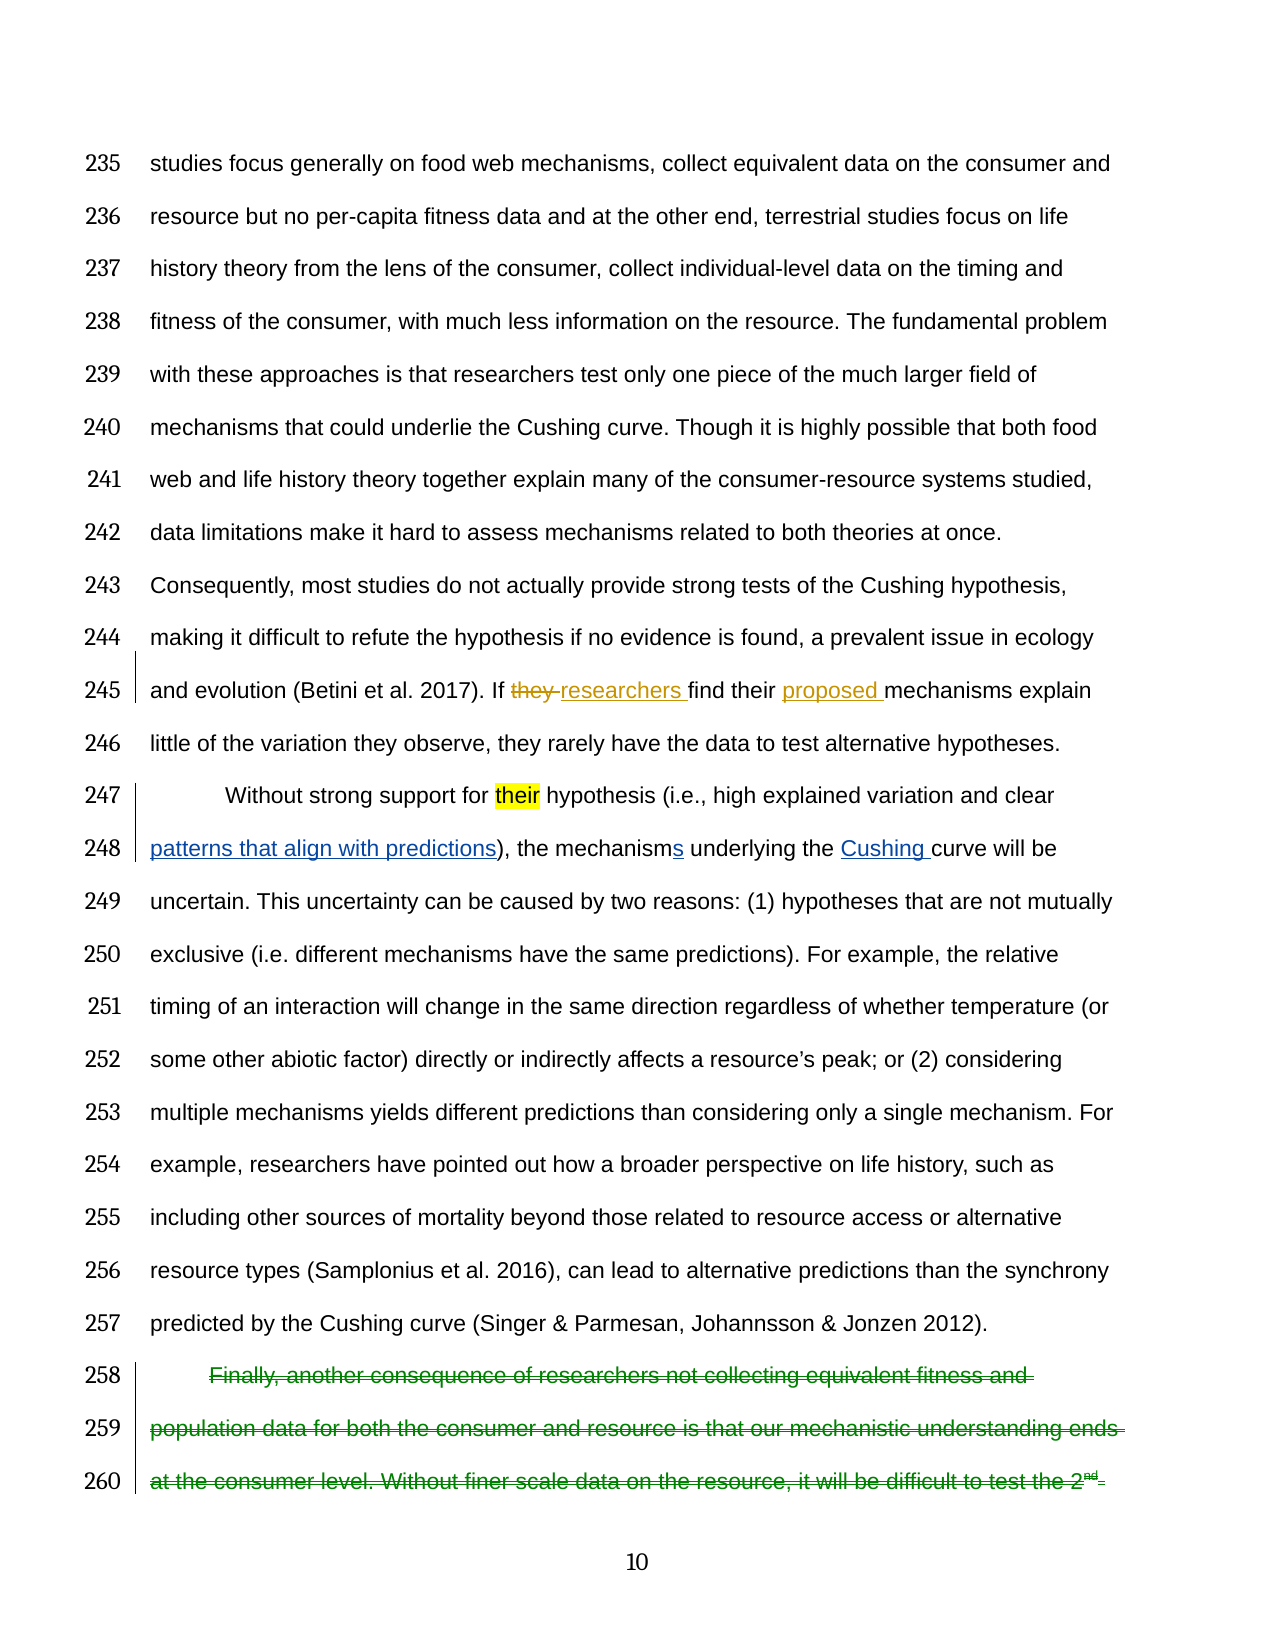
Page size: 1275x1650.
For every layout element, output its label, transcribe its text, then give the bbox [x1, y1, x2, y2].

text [150, 150, 1125, 756]
text Without strong support for their hypothesis (i.e., high explained variation and clear ), the mechanism underlying the curve will be uncertain. This uncertainty can be caused by two reasons: (1) hypotheses that are not mutually exclusive (i.e. different mechanisms have the same predictions). For example, the relative timing of an interaction will change in the same direction regardless of whether temperature (or some other abiotic factor) directly or indirectly affects a resource’s peak; or (2) considering multiple mechanisms yields different predictions than considering only a single mechanism. For example, researchers have pointed out how a broader perspective on life history, such as including other sources of mortality beyond those related to resource access or alternative resource types (Samplonius et al. 2016), can lead to alternative predictions than the synchrony predicted by the Cushing curve (Singer & Parmesan, Johannsson & Jonzen 2012). [150, 782, 1125, 1336]
